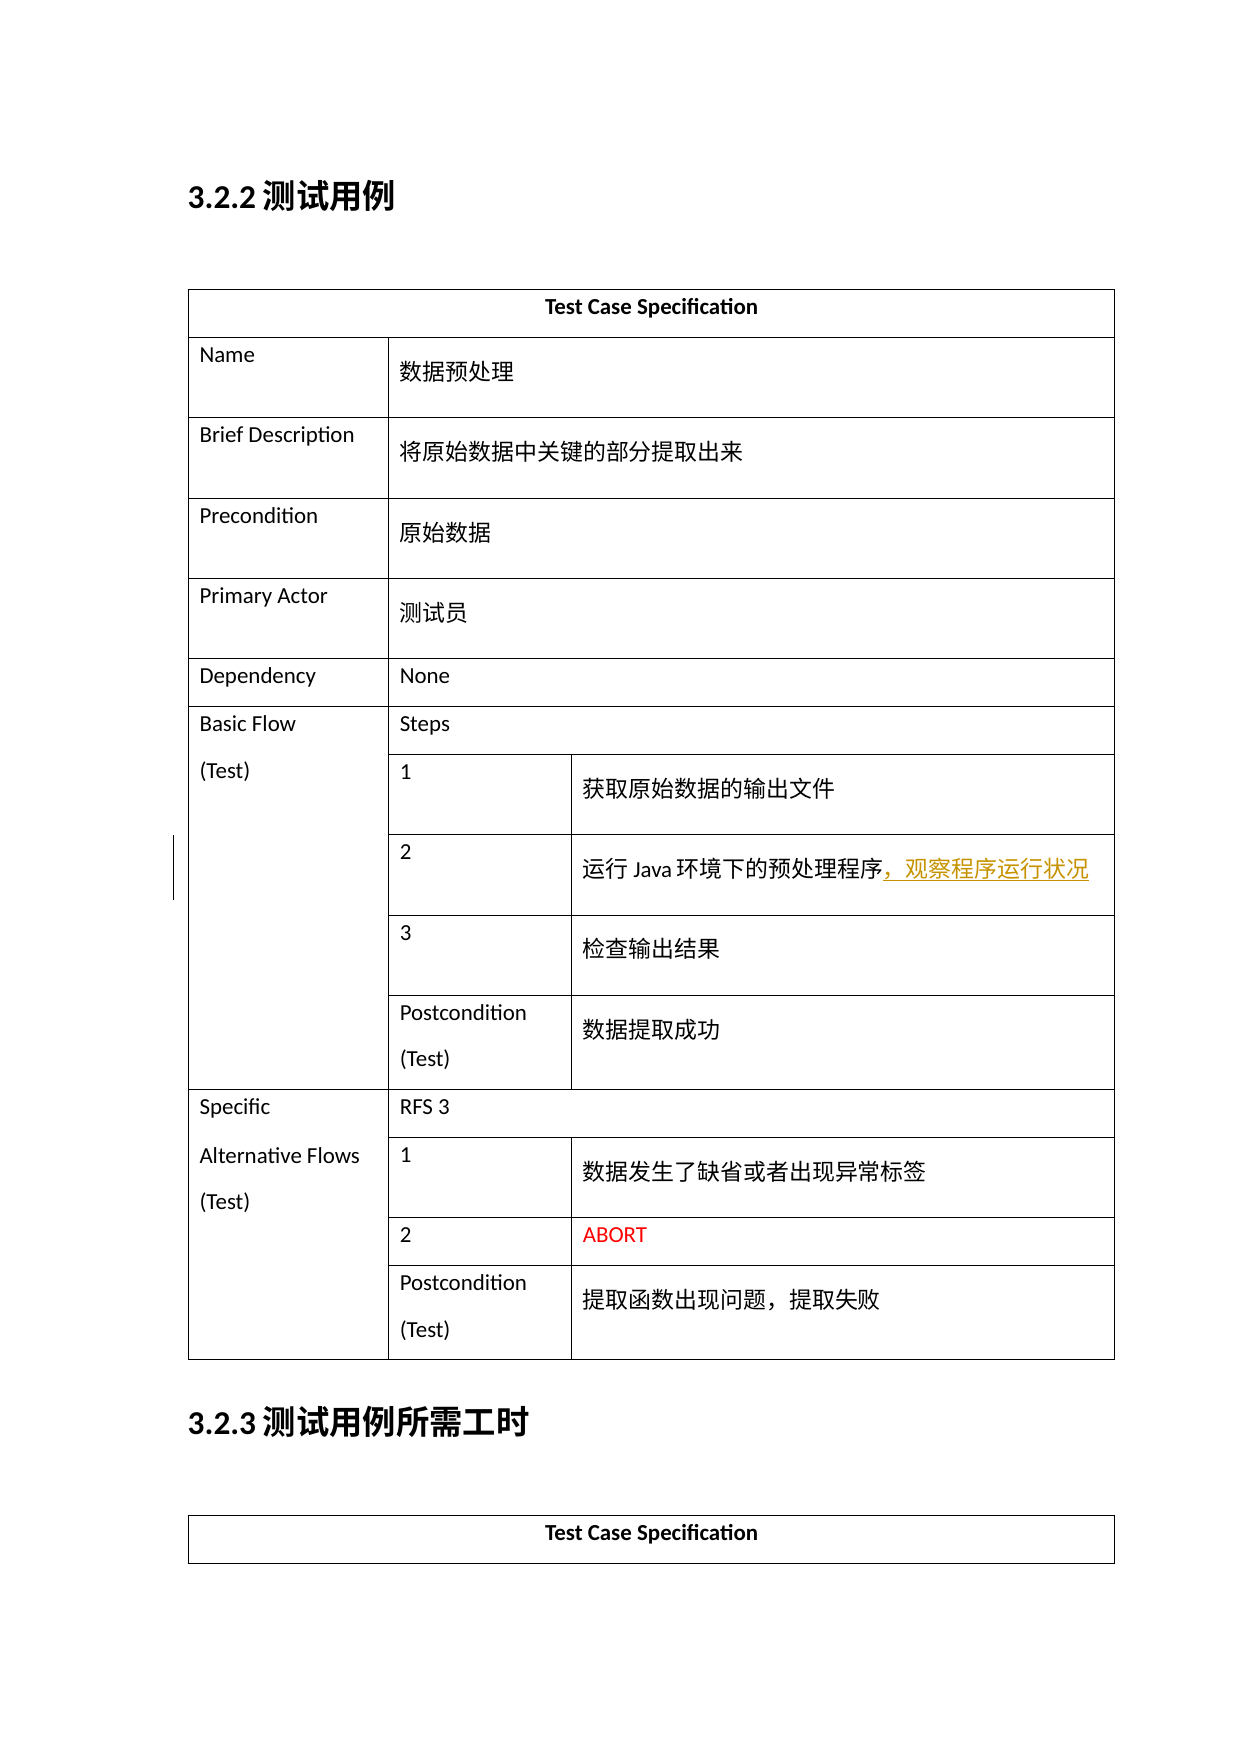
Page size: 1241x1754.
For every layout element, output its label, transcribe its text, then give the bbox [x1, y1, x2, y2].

table_cell 提取函数出现问题，提取失败 [572, 1266, 1114, 1359]
table_cell 1 [389, 1138, 571, 1217]
table_header Test Case Specification [189, 1516, 1114, 1562]
table_cell 检查输出结果 [572, 916, 1114, 995]
table_cell Steps [389, 707, 1114, 754]
table_cell ABORT [572, 1218, 1114, 1265]
table_cell None [389, 659, 1114, 706]
table_cell Name [189, 338, 388, 417]
table_cell 测试员 [389, 579, 1114, 658]
subtitle 3.2.2测试用例 [187, 162, 1053, 227]
table_cell Basic Flow (Test) [189, 707, 388, 1089]
table_cell 2 [389, 1218, 571, 1265]
table_cell Primary Actor [189, 579, 388, 658]
table_cell 3 [389, 916, 571, 995]
table_header Test Case Specification [189, 290, 1114, 337]
table_cell Dependency [189, 659, 388, 706]
table_cell 获取原始数据的输出文件 [572, 755, 1114, 834]
table_cell Postcondition (Test) [389, 1266, 571, 1359]
table_cell 将原始数据中关键的部分提取出来 [389, 418, 1114, 498]
table_cell RFS 3 [389, 1090, 1114, 1137]
table_cell Specific Alternative Flows (Test) [189, 1090, 388, 1359]
table_cell 数据预处理 [389, 338, 1114, 417]
table_cell 原始数据 [389, 499, 1114, 578]
table_cell Precondition [189, 499, 388, 578]
table_cell Brief Description [189, 418, 388, 498]
table_cell 1 [389, 755, 571, 834]
table_cell Postcondition (Test) [389, 996, 571, 1089]
table_cell 运行Java环境下的预处理程序 [572, 835, 1114, 914]
subtitle 3.2.3测试用例所需工时 [187, 1387, 1053, 1452]
table_cell 数据发生了缺省或者出现异常标签 [572, 1138, 1114, 1217]
table_cell 数据提取成功 [572, 996, 1114, 1089]
table_cell 2 [389, 835, 571, 914]
